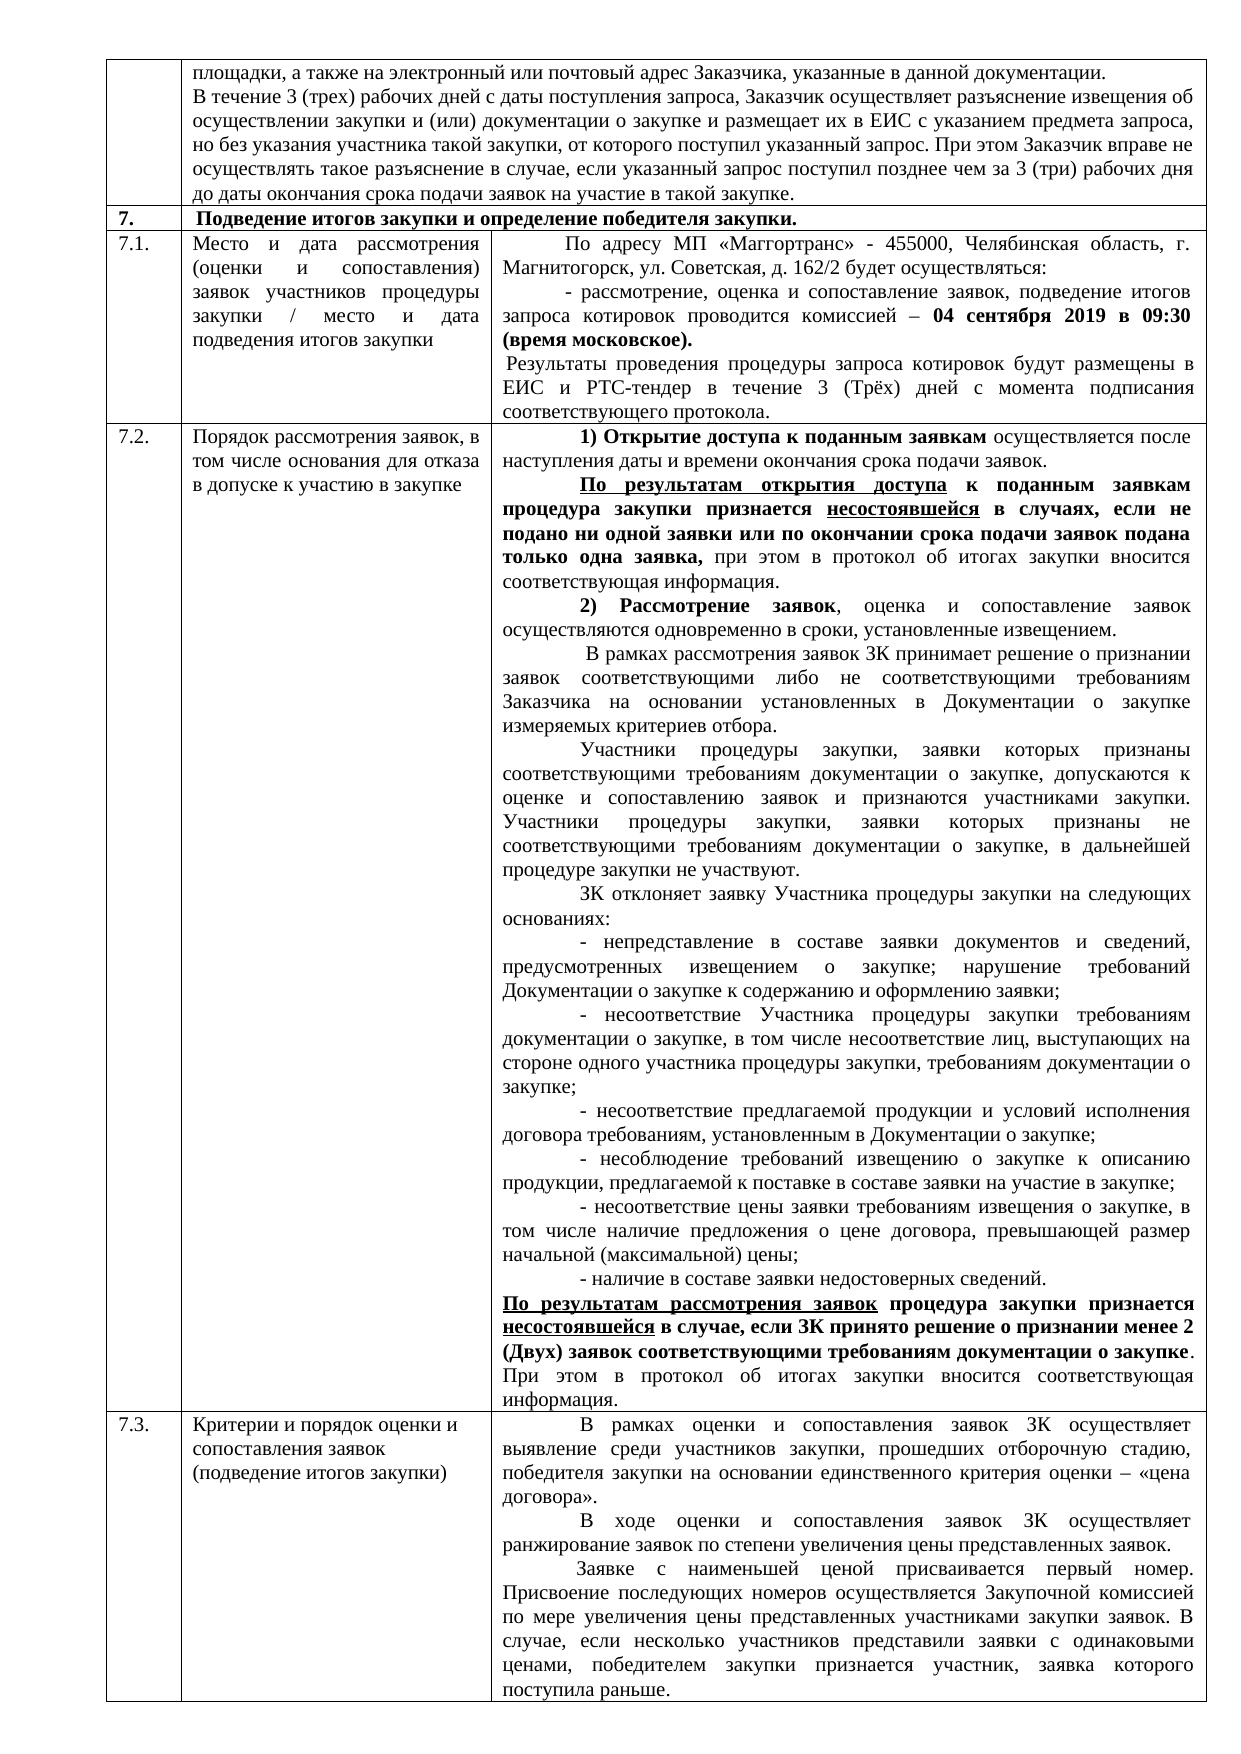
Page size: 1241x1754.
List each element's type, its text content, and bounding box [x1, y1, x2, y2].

table_cell 1) Открытие доступа к поданным заявкам осуществляется после наступления даты и времени окончания срока подачи заявок. По результатам открытия доступа к поданным заявкам процедура закупки признается несостоявшейся в случаях, если не подано ни одной заявки или по окончании срока подачи заявок подана только одна заявка, при этом в протокол об итогах закупки вносится соответствующая информация. 2) Рассмотрение заявок, оценка и сопоставление заявок осуществляются одновременно в сроки, установленные извещением. В рамках рассмотрения заявок ЗК принимает решение о признании заявок соответствующими либо не соответствующими требованиям Заказчика на основании установленных в Документации о закупке измеряемых критериев отбора. Участники процедуры закупки, заявки которых признаны соответствующими требованиям документации о закупке, допускаются к оценке и сопоставлению заявок и признаются участниками закупки. Участники процедуры закупки, заявки которых признаны не соответствующими требованиям документации о закупке, в дальнейшей процедуре закупки не участвуют. ЗК отклоняет заявку Участника процедуры закупки на следующих основаниях: - непредставление в составе заявки документов и сведений, предусмотренных извещением о закупке; нарушение требований Документации о закупке к содержанию и оформлению заявки; - несоответствие Участника процедуры закупки требованиям документации о закупке, в том числе несоответствие лиц, выступающих на стороне одного участника процедуры закупки, требованиям документации о закупке; - несоответствие предлагаемой продукции и условий исполнения договора требованиям, установленным в Документации о закупке; - несоблюдение требований извещению о закупке к описанию продукции, предлагаемой к поставке в составе заявки на участие в закупке; - несоответствие цены заявки требованиям извещения о закупке, в том числе наличие предложения о цене договора, превышающей размер начальной (максимальной) цены; - наличие в составе заявки недостоверных сведений. По результатам рассмотрения заявок процедура закупки признается несостоявшейся в случае, если ЗК принято решение о признании менее 2 (Двух) заявок соответствующими требованиям документации о закупке. При этом в протокол об итогах закупки вносится соответствующая информация. [492, 424, 1206, 1411]
table_cell Подведение итогов закупки и определение победителя закупки. [182, 206, 1206, 229]
table_cell 7. [107, 206, 181, 229]
table_cell 7.2. [107, 424, 181, 1411]
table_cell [182, 1412, 491, 1701]
table_cell Порядок рассмотрения заявок, в том числе основания для отказа в допуске к участию в закупке [182, 424, 491, 1411]
table_cell По адресу МП «Маггортранс» - 455000, Челябинская область, г. Магнитогорск, ул. Советская, д. 162/2 будет осуществляться: - рассмотрение, оценка и сопоставление заявок, подведение итогов запроса котировок проводится комиссией – 04 сентября 2019 в 09:30 (время московское). Результаты проведения процедуры запроса котировок будут размещены в ЕИС и РТС-тендер в течение 3 (Трёх) дней с момента подписания соответствующего протокола. [492, 231, 1206, 423]
table_cell 7.1. [107, 231, 181, 423]
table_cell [182, 60, 1206, 204]
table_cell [492, 1412, 1206, 1701]
table_cell Место и дата рассмотрения (оценки и сопоставления) заявок участников процедуры закупки / место и дата подведения итогов закупки [182, 231, 491, 423]
table_cell 6. [107, 60, 181, 204]
table_cell 7.3. [107, 1412, 181, 1701]
